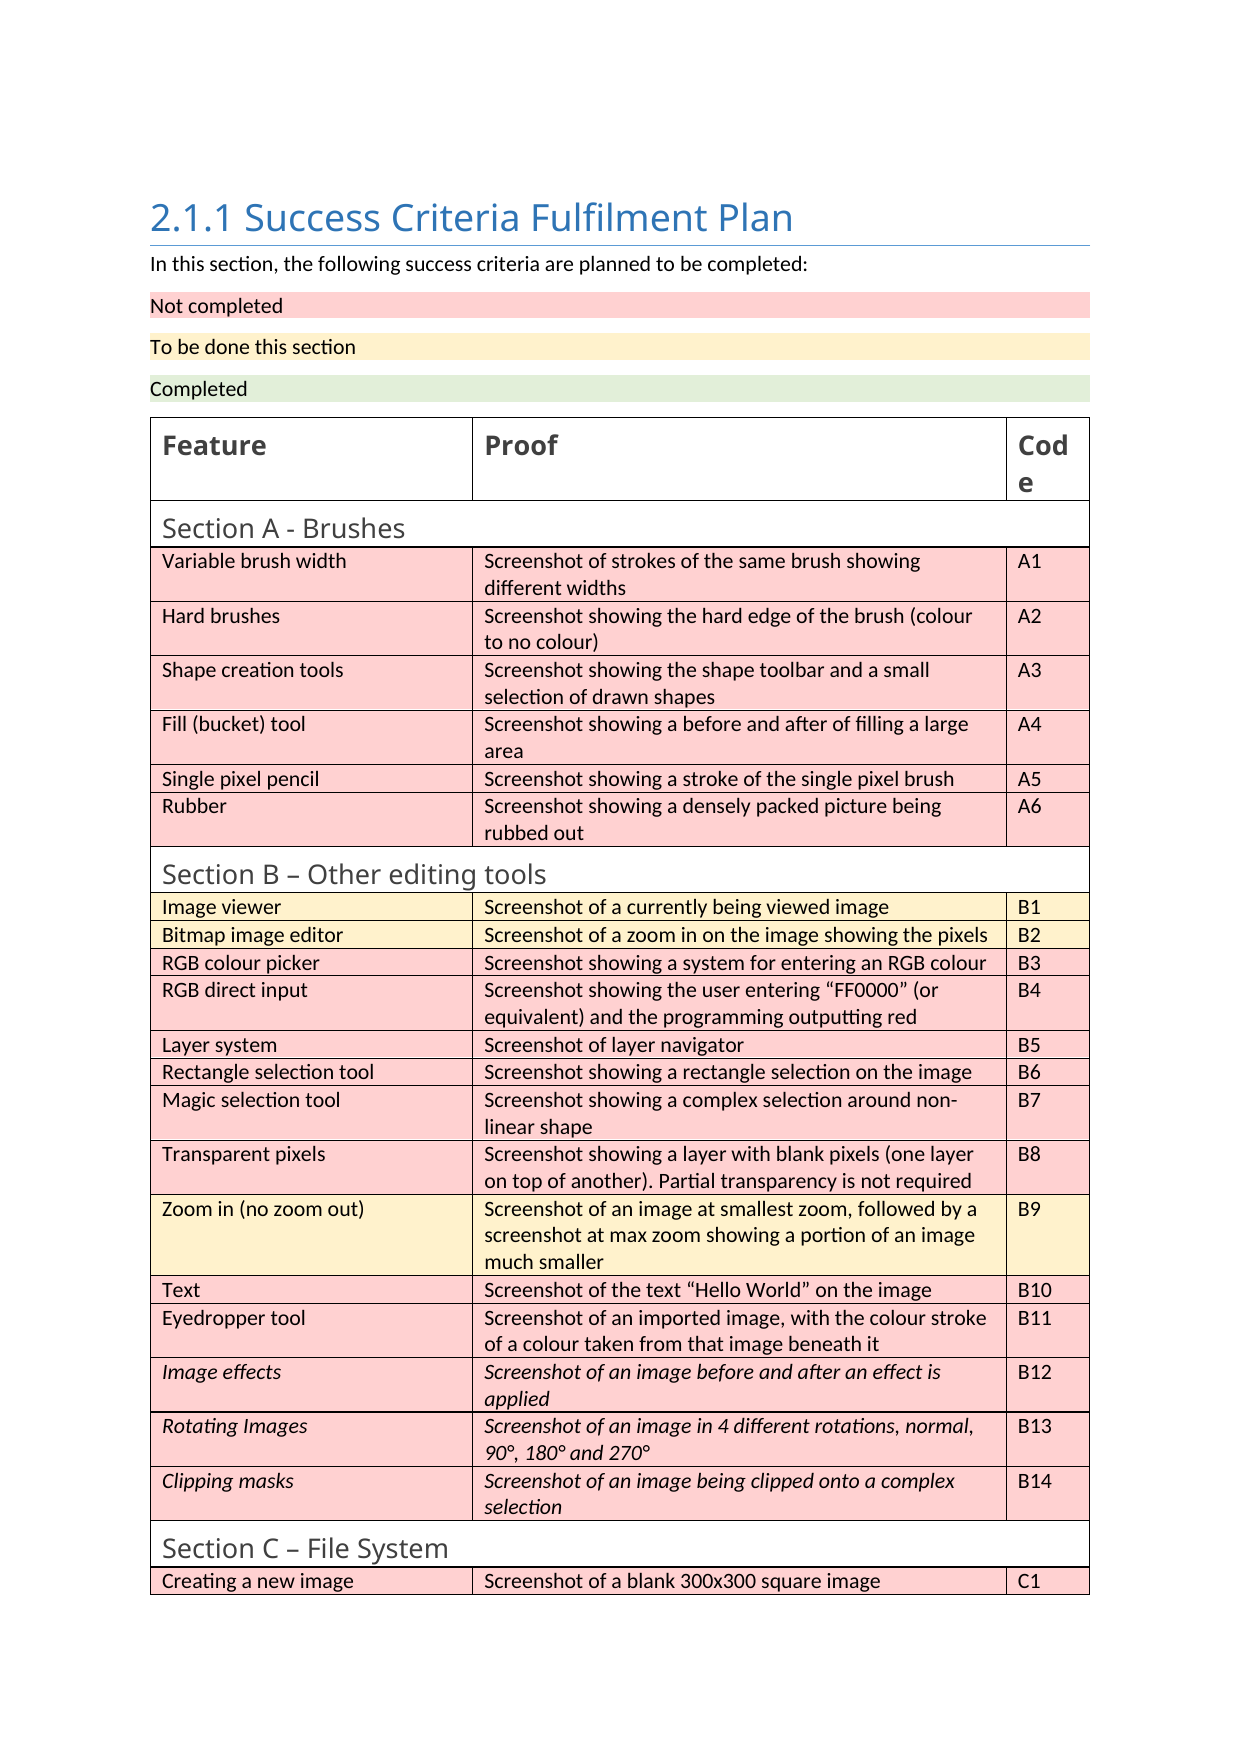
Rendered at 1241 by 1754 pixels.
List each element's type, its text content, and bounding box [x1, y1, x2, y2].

table_cell Transparent pixels [151, 1141, 472, 1194]
table_cell Clipping masks [151, 1467, 472, 1520]
table_cell Layer system [151, 1031, 472, 1057]
table_cell Screenshot of the text “Hello World” on the image [473, 1276, 1006, 1303]
table_cell A4 [1007, 711, 1089, 764]
table_cell Image viewer [151, 893, 472, 920]
table_cell Rectangle selection tool [151, 1059, 472, 1085]
table_cell Screenshot of an image in 4 different rotations, normal, 90°, 180° and 270° [473, 1413, 1006, 1466]
table_cell Screenshot showing a complex selection around non-linear shape [473, 1086, 1006, 1139]
table_cell Screenshot showing the user entering “FF0000” (or equivalent) and the programming outputting red [473, 976, 1006, 1030]
table_cell Screenshot showing the hard edge of the brush (colour to no colour) [473, 602, 1006, 655]
table_cell B9 [1007, 1195, 1089, 1275]
table_cell B12 [1007, 1358, 1089, 1411]
table_cell B10 [1007, 1276, 1089, 1303]
table_cell Screenshot showing a layer with blank pixels (one layer on top of another). Partial transparency is not required [473, 1141, 1006, 1194]
table_cell Eyedropper tool [151, 1304, 472, 1357]
table_cell B7 [1007, 1086, 1089, 1139]
table_cell A2 [1007, 602, 1089, 655]
table_cell B13 [1007, 1413, 1089, 1466]
table_cell Hard brushes [151, 602, 472, 655]
table_cell Image effects [151, 1358, 472, 1411]
table_header Proof [473, 418, 1006, 500]
table_cell Zoom in (no zoom out) [151, 1195, 472, 1275]
table_cell Screenshot showing a rectangle selection on the image [473, 1059, 1006, 1085]
table_cell Screenshot showing a system for entering an RGB colour [473, 949, 1006, 975]
table_cell Screenshot of layer navigator [473, 1031, 1006, 1057]
table_cell Section A - Brushes [151, 501, 1089, 546]
text To be done this section [150, 333, 1090, 360]
table_cell RGB direct input [151, 976, 472, 1030]
table_cell Rubber [151, 793, 472, 846]
table_cell B1 [1007, 893, 1089, 920]
table_cell Screenshot of a blank 300x300 square image [473, 1568, 1006, 1594]
table_cell Screenshot of strokes of the same brush showing different widths [473, 548, 1006, 601]
table_header Feature [151, 418, 472, 500]
table_cell Creating a new image [151, 1568, 472, 1594]
table_cell Variable brush width [151, 548, 472, 601]
table_cell C1 [1007, 1568, 1089, 1594]
table_cell B14 [1007, 1467, 1089, 1520]
table_cell B4 [1007, 976, 1089, 1030]
table_cell Shape creation tools [151, 656, 472, 709]
table_cell Bitmap image editor [151, 921, 472, 948]
table_cell Screenshot of an image at smallest zoom, followed by a screenshot at max zoom showing a portion of an image much smaller [473, 1195, 1006, 1275]
subtitle 2.1.1 Success Criteria Fulfilment Plan [150, 192, 1090, 245]
table_header Code [1007, 418, 1089, 500]
table_cell A1 [1007, 548, 1089, 601]
table_cell B6 [1007, 1059, 1089, 1085]
text In this section, the following success criteria are planned to be completed: [150, 250, 1090, 277]
table_cell B3 [1007, 949, 1089, 975]
table_cell Magic selection tool [151, 1086, 472, 1139]
table_cell Screenshot showing a before and after of filling a large area [473, 711, 1006, 764]
text Not completed [150, 292, 1090, 318]
table_cell Screenshot showing a densely packed picture being rubbed out [473, 793, 1006, 846]
table_cell Screenshot of an imported image, with the colour stroke of a colour taken from that image beneath it [473, 1304, 1006, 1357]
table_cell Screenshot of a zoom in on the image showing the pixels [473, 921, 1006, 948]
table_cell A5 [1007, 765, 1089, 792]
table_cell A6 [1007, 793, 1089, 846]
table_cell Rotating Images [151, 1413, 472, 1466]
table_cell A3 [1007, 656, 1089, 709]
table_cell B11 [1007, 1304, 1089, 1357]
table_cell RGB colour picker [151, 949, 472, 975]
table_cell Screenshot showing a stroke of the single pixel brush [473, 765, 1006, 792]
table_cell Text [151, 1276, 472, 1303]
table_cell B5 [1007, 1031, 1089, 1057]
table_cell Section C – File System [151, 1521, 1089, 1566]
table_cell Screenshot of a currently being viewed image [473, 893, 1006, 920]
table_cell Fill (bucket) tool [151, 711, 472, 764]
text Completed [150, 375, 1090, 402]
table_cell Screenshot showing the shape toolbar and a small selection of drawn shapes [473, 656, 1006, 709]
table_cell Screenshot of an image before and after an effect is applied [473, 1358, 1006, 1411]
table_cell Single pixel pencil [151, 765, 472, 792]
table_cell B2 [1007, 921, 1089, 948]
table_cell Section B – Other editing tools [151, 847, 1089, 892]
table_cell B8 [1007, 1141, 1089, 1194]
table_cell Screenshot of an image being clipped onto a complex selection [473, 1467, 1006, 1520]
